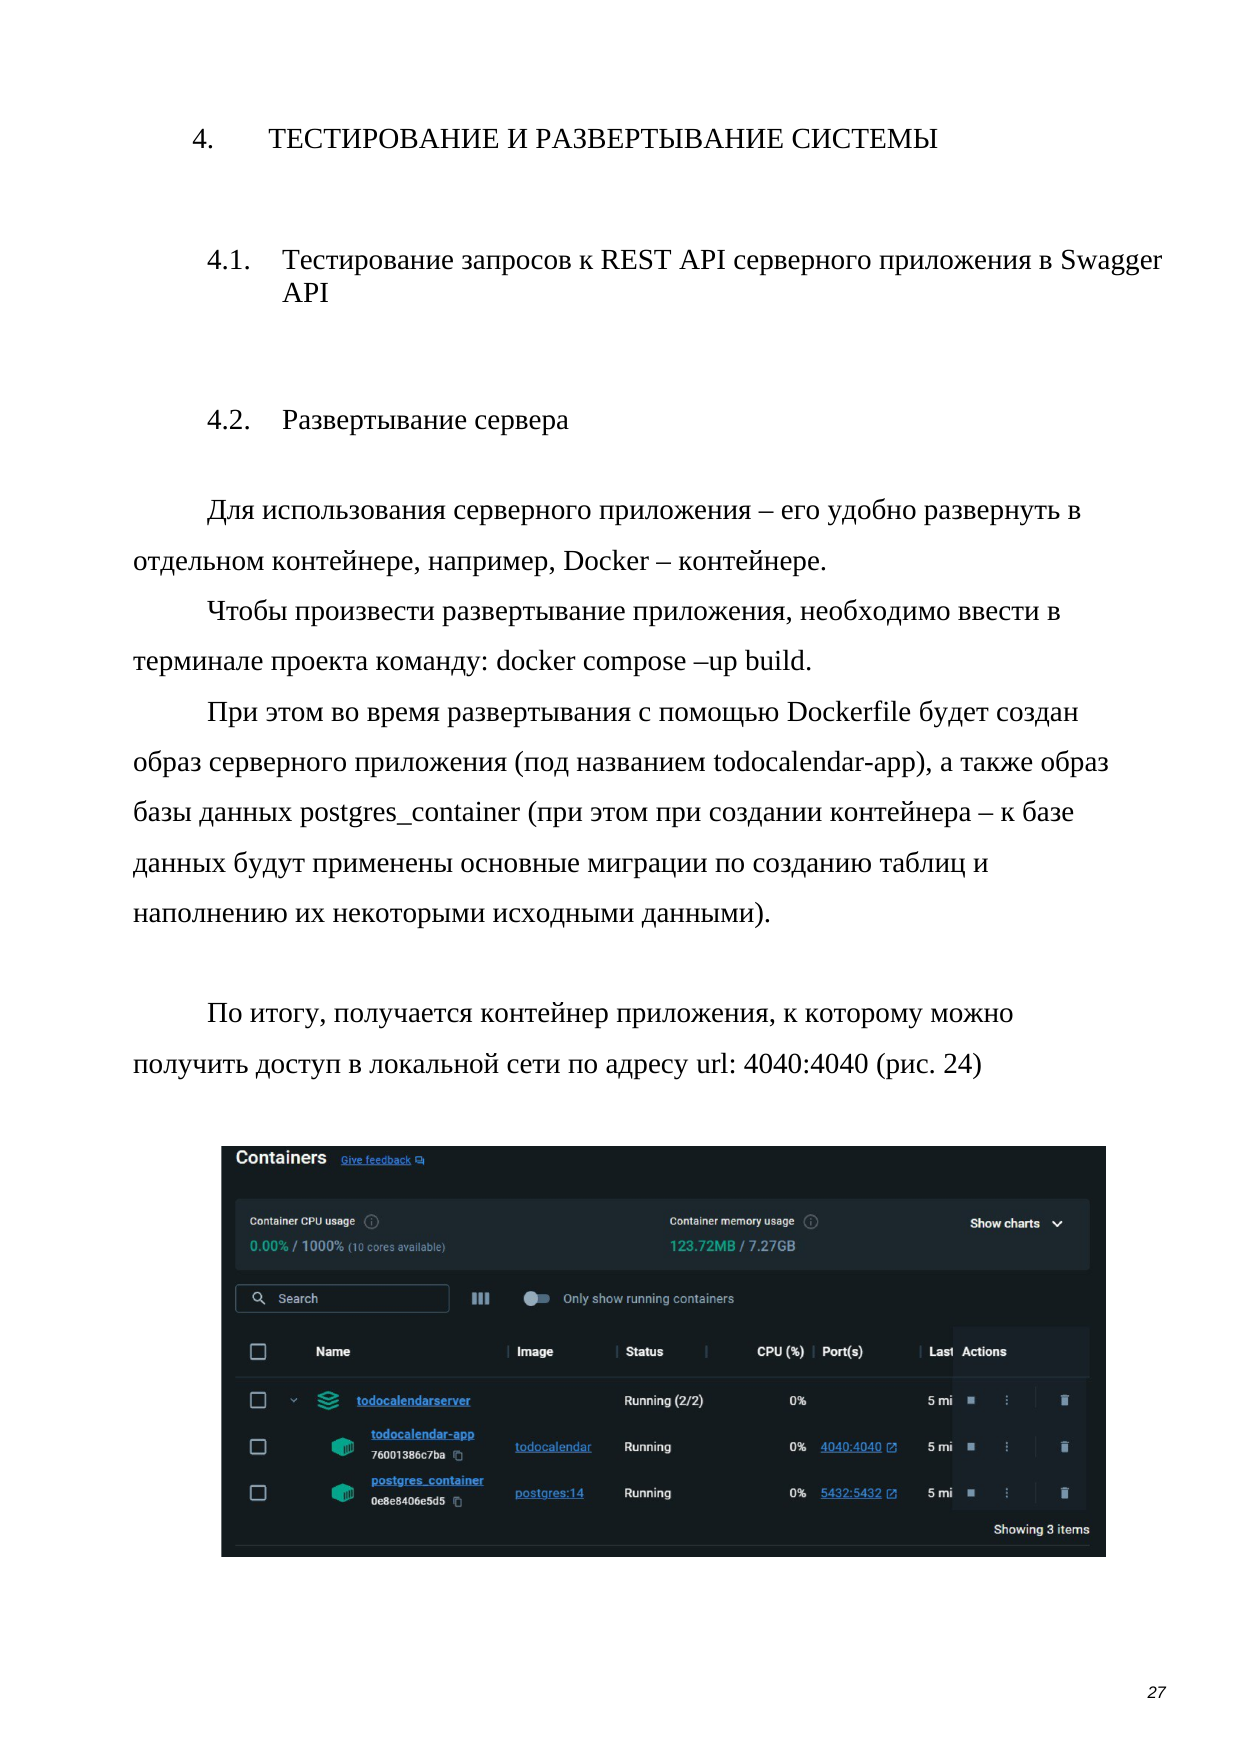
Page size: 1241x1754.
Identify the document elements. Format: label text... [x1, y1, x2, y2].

subtitle Тестирование запросов к REST API серверного приложения в Swagger API [207, 242, 1194, 309]
text Чтобы произвести развертывание приложения, необходимо ввести в терминале проекта команду: docker compose –up build. [133, 593, 1120, 677]
subtitle ТЕСТИРОВАНИЕ и РАЗВЕРТЫВАНИЕ СИСТЕМЫ [133, 121, 1194, 155]
text По итогу, получается контейнер приложения, к которому можно получить доступ в локальной сети по адресу url: 4040:4040 (рис. 24) [133, 996, 1120, 1079]
text Для использования серверного приложения – его удобно развернуть в отдельном контейнере, например, Docker – контейнере. [133, 492, 1120, 576]
picture [221, 1146, 1106, 1557]
text При этом во время развертывания с помощью Dockerfile будет создан образ серверного приложения (под названием todocalendar-app), а также образ базы данных postgres_container (при этом при создании контейнера – к базе данных будут применены основные миграции по созданию таблиц и наполнению их некоторыми исходными данными). [133, 694, 1120, 928]
subtitle Развертывание сервера [207, 402, 1194, 436]
